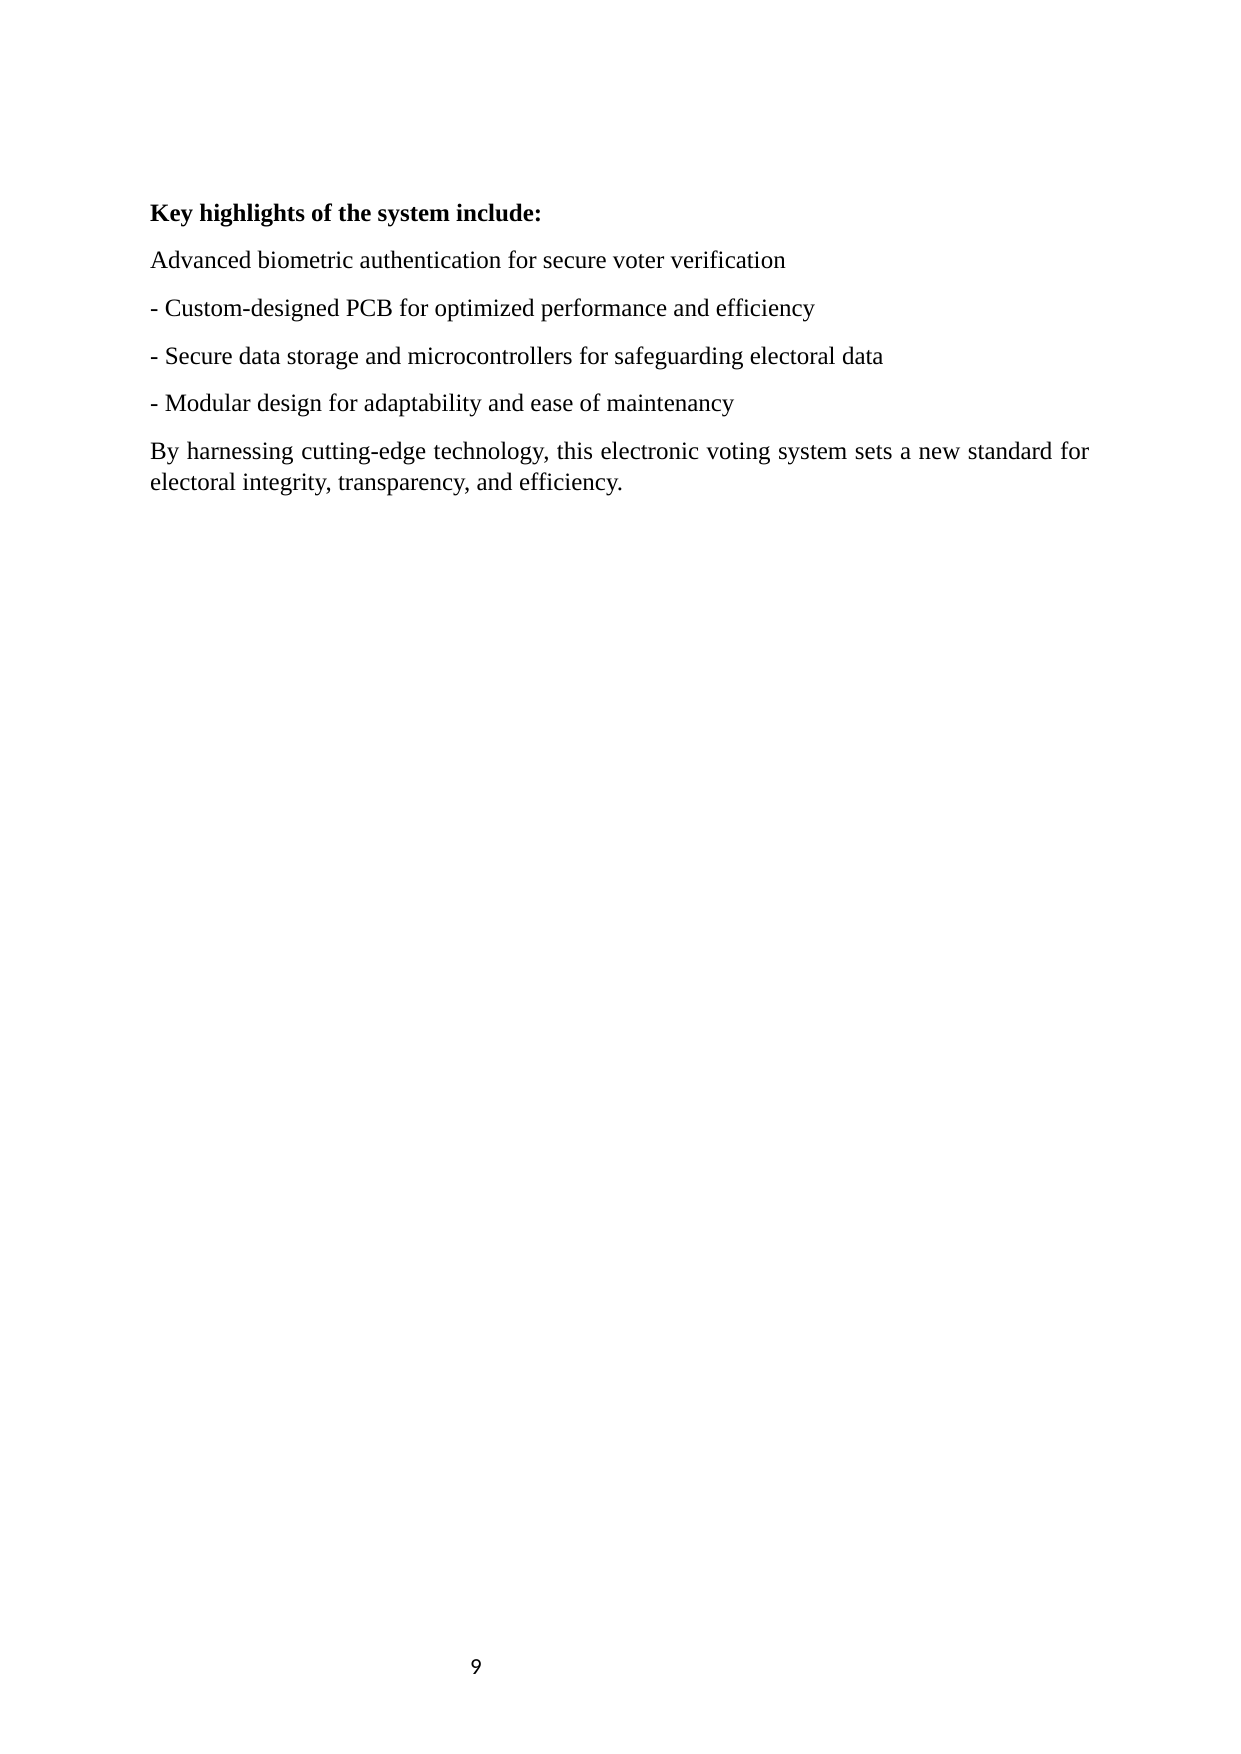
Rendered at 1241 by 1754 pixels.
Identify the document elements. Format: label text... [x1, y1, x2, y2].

text - Secure data storage and microcontrollers for safeguarding electoral data [150, 341, 1090, 369]
text Advanced biometric authentication for secure voter verification [150, 245, 1090, 274]
text - Custom-designed PCB for optimized performance and efficiency [150, 293, 1090, 322]
text By harnessing cutting-edge technology, this electronic voting system sets a new standard for electoral integrity, transparency, and efficiency. [150, 436, 1090, 496]
text - Modular design for adaptability and ease of maintenancy [150, 388, 1090, 417]
text Key highlights of the system include: [150, 198, 1090, 226]
